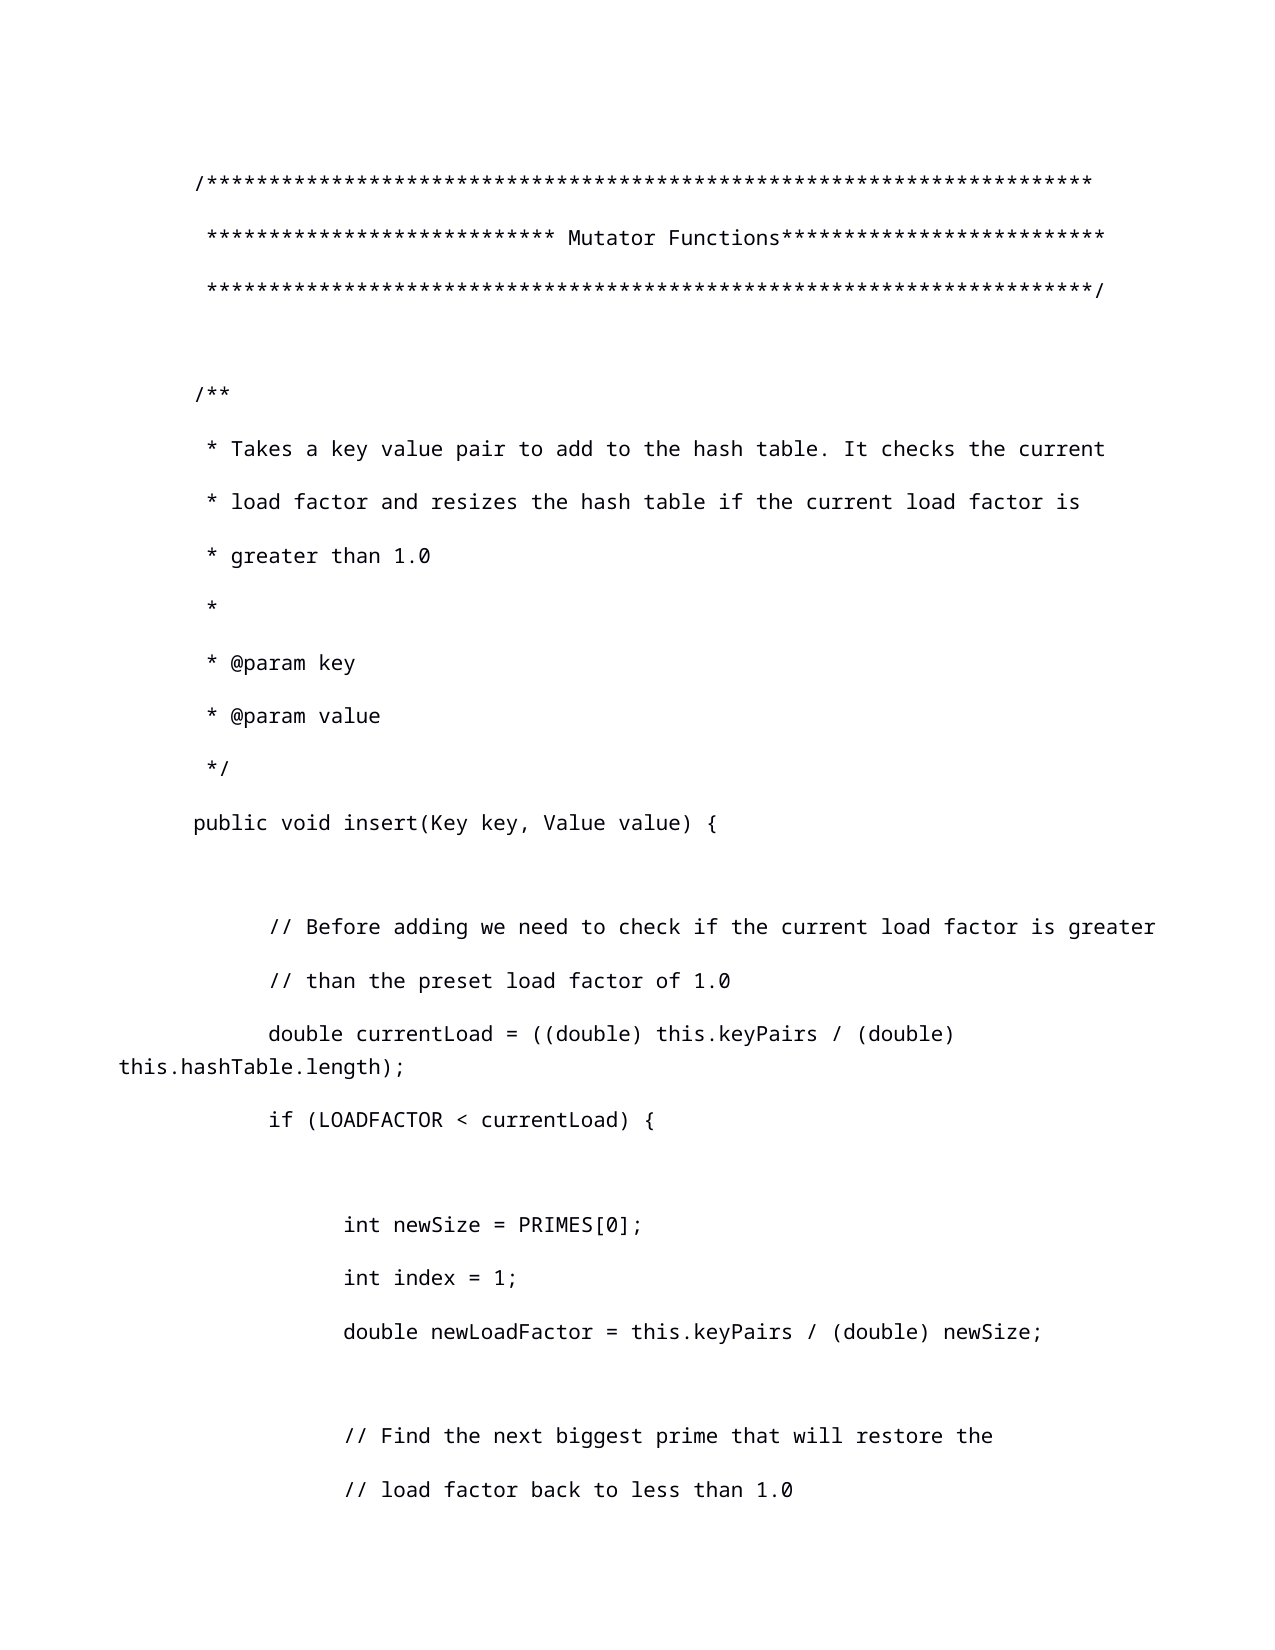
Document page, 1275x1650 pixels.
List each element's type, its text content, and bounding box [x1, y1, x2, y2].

text public void insert(Key key, Value value) { [118, 808, 1157, 836]
text * @param key [118, 648, 1157, 676]
text // load factor back to less than 1.0 [118, 1475, 1157, 1503]
text /** [118, 381, 1157, 409]
text */ [118, 754, 1157, 783]
text double newLoadFactor = this.keyPairs / (double) newSize; [118, 1317, 1157, 1345]
text * @param value [118, 701, 1157, 729]
text * [118, 594, 1157, 623]
text int index = 1; [118, 1263, 1157, 1292]
text // Find the next biggest prime that will restore the [118, 1421, 1157, 1450]
text // than the preset load factor of 1.0 [118, 966, 1157, 994]
text /*********************************************************************** [118, 169, 1157, 198]
text * Takes a key value pair to add to the hash table. It checks the current [118, 434, 1157, 462]
text * greater than 1.0 [118, 541, 1157, 569]
text ***********************************************************************/ [118, 276, 1157, 304]
text **************************** Mutator Functions************************** [118, 223, 1157, 251]
text * load factor and resizes the hash table if the current load factor is [118, 487, 1157, 516]
text int newSize = PRIMES[0]; [118, 1210, 1157, 1238]
text double currentLoad = ((double) this.keyPairs / (double) this.hashTable.length); [118, 1019, 1157, 1080]
text if (LOADFACTOR < currentLoad) { [118, 1105, 1157, 1134]
text // Before adding we need to check if the current load factor is greater [118, 912, 1157, 941]
